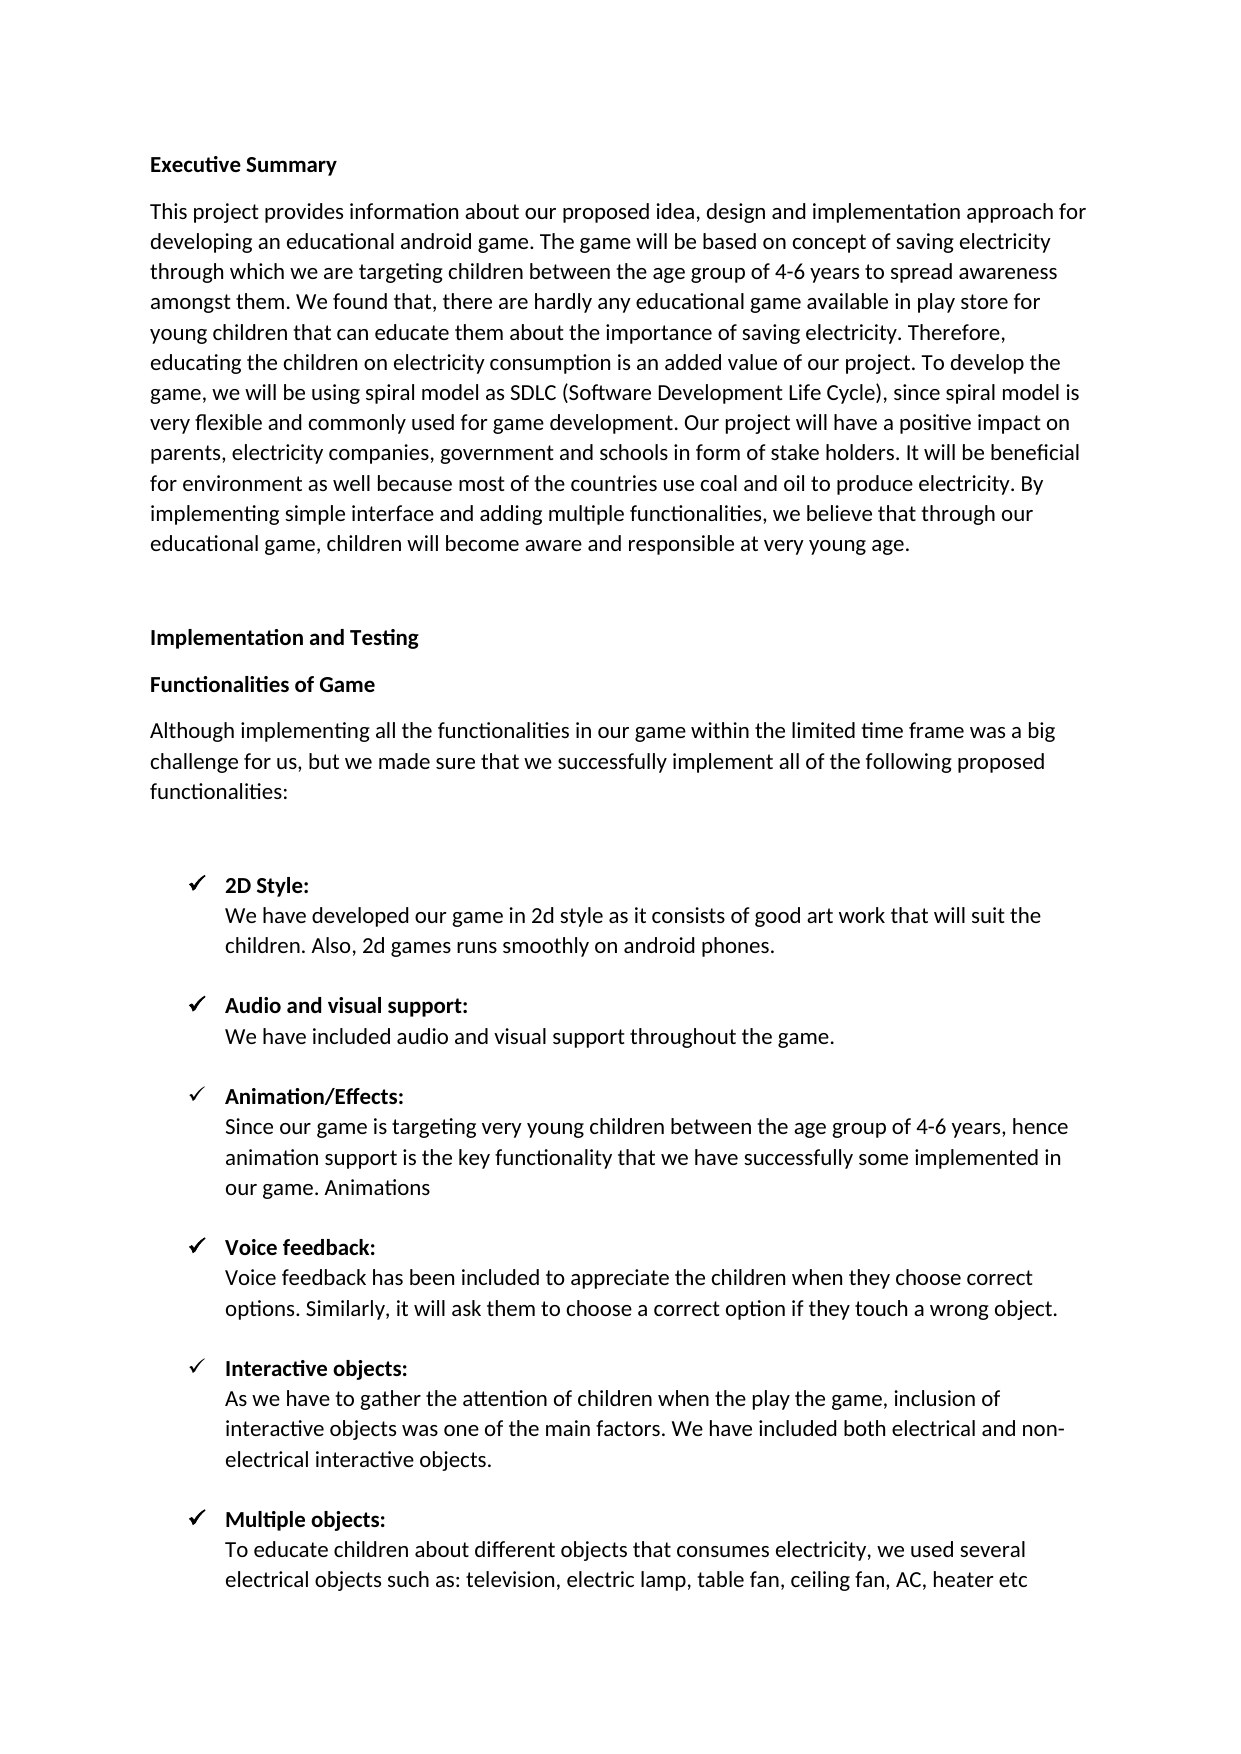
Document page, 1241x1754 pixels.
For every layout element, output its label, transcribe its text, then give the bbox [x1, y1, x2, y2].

text This project provides information about our proposed idea, design and implementation approach for developing an educational android game. The game will be based on concept of saving electricity through which we are targeting children between the age group of 4-6 years to spread awareness amongst them. We found that, there are hardly any educational game available in play store for young children that can educate them about the importance of saving electricity. Therefore, educating the children on electricity consumption is an added value of our project. To develop the game, we will be using spiral model as SDLC (Software Development Life Cycle), since spiral model is very flexible and commonly used for game development. Our project will have a positive impact on parents, electricity companies, government and schools in form of stake holders. It will be beneficial for environment as well because most of the countries use coal and oil to produce electricity. By implementing simple interface and adding multiple functionalities, we believe that through our educational game, children will become aware and responsible at very young age. [150, 197, 1090, 557]
text Executive Summary [150, 150, 1090, 178]
list Voice feedback: [187, 1233, 1090, 1261]
list We have included audio and visual support throughout the game. [225, 1022, 1090, 1050]
list Audio and visual support: [187, 992, 1090, 1020]
text Implementation and Testing [150, 623, 1090, 651]
text Functionalities of Game [150, 670, 1090, 698]
list 2D Style: [187, 871, 1090, 899]
text Although implementing all the functionalities in our game within the limited time frame was a big challenge for us, but we made sure that we successfully implement all of the following proposed functionalities: [150, 717, 1090, 805]
list Interactive objects: [187, 1354, 1090, 1382]
list Voice feedback has been included to appreciate the children when they choose correct options. Similarly, it will ask them to choose a correct option if they touch a wrong object. [225, 1263, 1090, 1322]
list We have developed our game in 2d style as it consists of good art work that will suit the children. Also, 2d games runs smoothly on android phones. [225, 901, 1090, 959]
list As we have to gather the attention of children when the play the game, inclusion of interactive objects was one of the main factors. We have included both electrical and non-electrical interactive objects. [225, 1384, 1090, 1473]
list Multiple objects: [187, 1505, 1090, 1533]
list To educate children about different objects that consumes electricity, we used several electrical objects such as: television, electric lamp, table fan, ceiling fan, AC, heater etc [225, 1535, 1090, 1594]
list Since our game is targeting very young children between the age group of 4-6 years, hence animation support is the key functionality that we have successfully some implemented in our game. Animations [225, 1112, 1090, 1201]
list Animation/Effects: [187, 1082, 1090, 1110]
